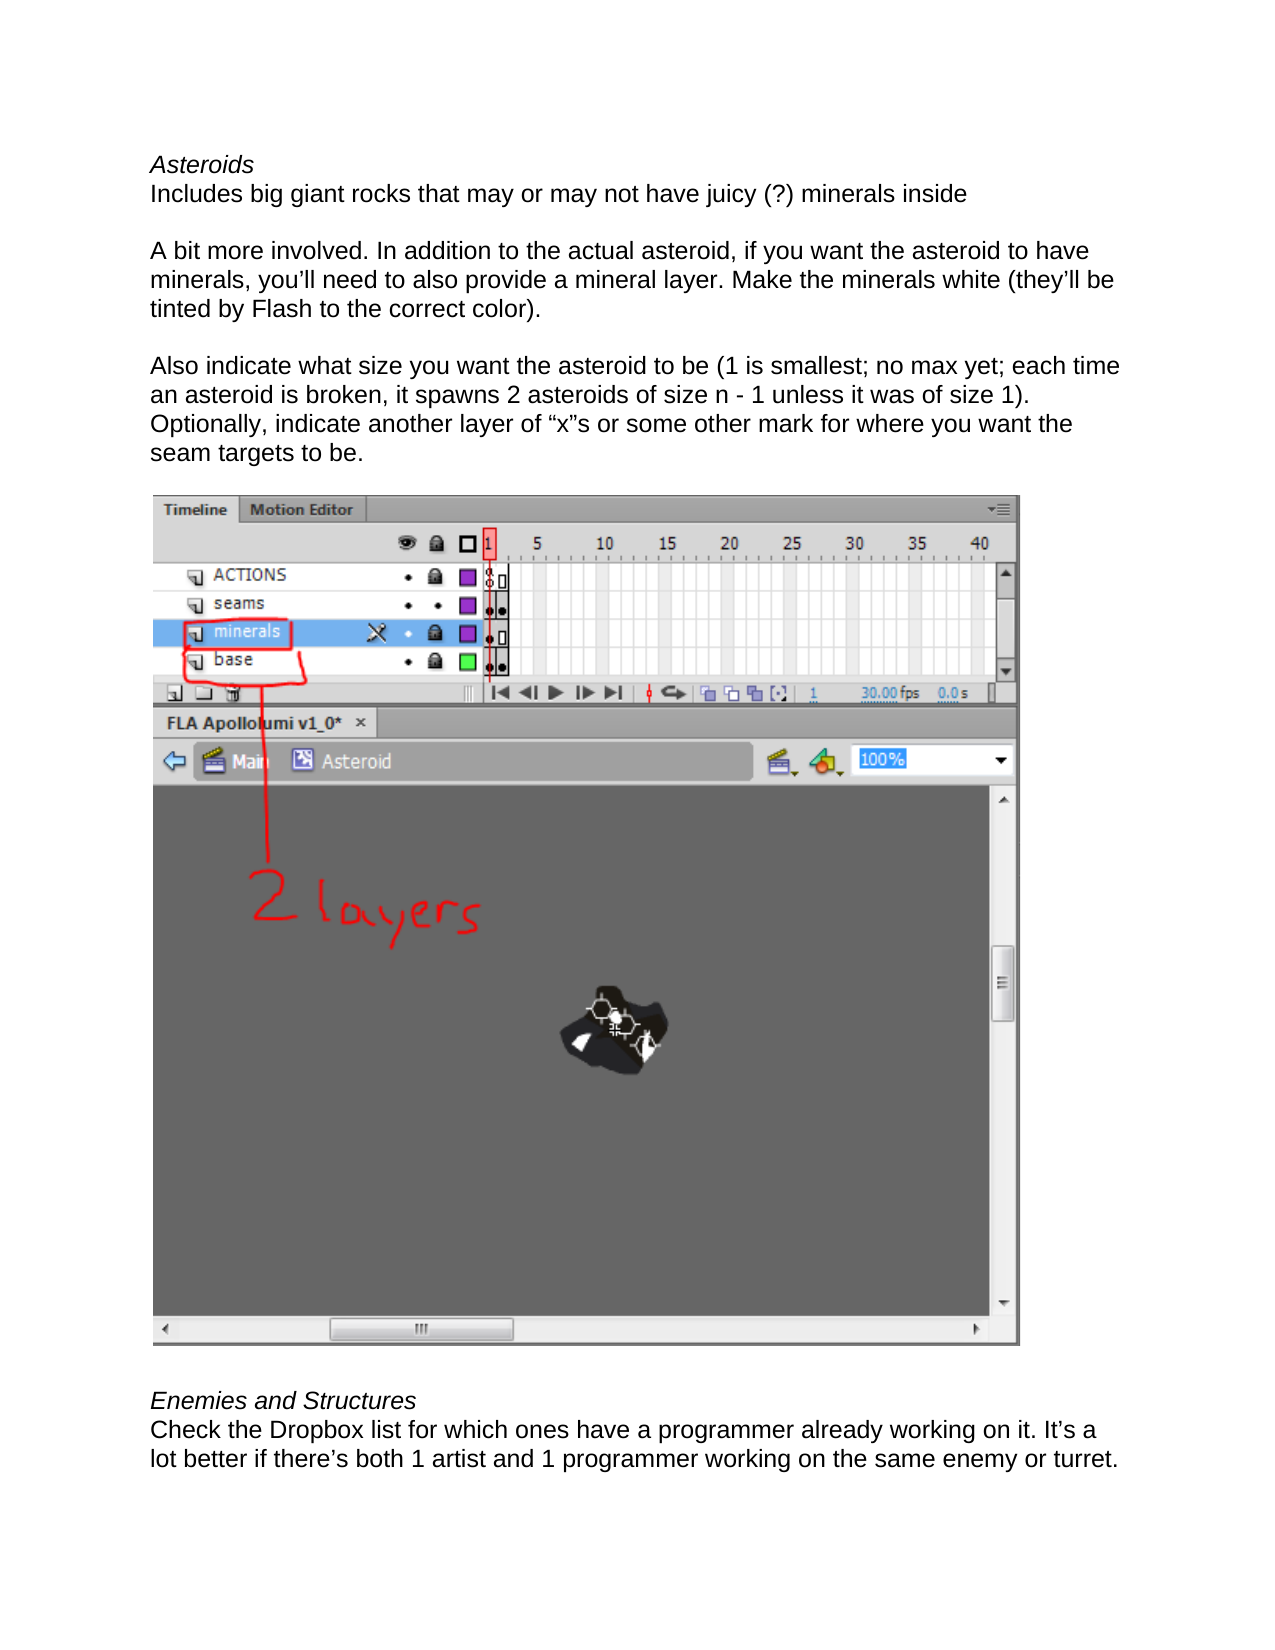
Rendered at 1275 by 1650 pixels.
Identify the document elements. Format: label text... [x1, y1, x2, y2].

text Includes big giant rocks that may or may not have juicy (?) minerals inside [150, 179, 1125, 207]
text A bit more involved. In addition to the actual asteroid, if you want the asteroid to have minerals, you’ll need to also provide a mineral layer. Make the minerals white (they’ll be tinted by Flash to the correct color). [150, 236, 1125, 322]
text Also indicate what size you want the asteroid to be (1 is smallest; no max yet; each time an asteroid is broken, it spawns 2 asteroids of size n - 1 unless it was of size 1). Optionally, indicate another layer of “x”s or some other mark for where you want the seam targets to be. [150, 351, 1125, 466]
text Asteroids [150, 150, 1125, 179]
text Enemies and Structures [150, 1386, 1125, 1415]
text Check the Dropbox list for which ones have a programmer already working on it. It’s a lot better if there’s both 1 artist and 1 programmer working on the same enemy or turret. [150, 1415, 1125, 1472]
picture [153, 495, 1021, 1346]
